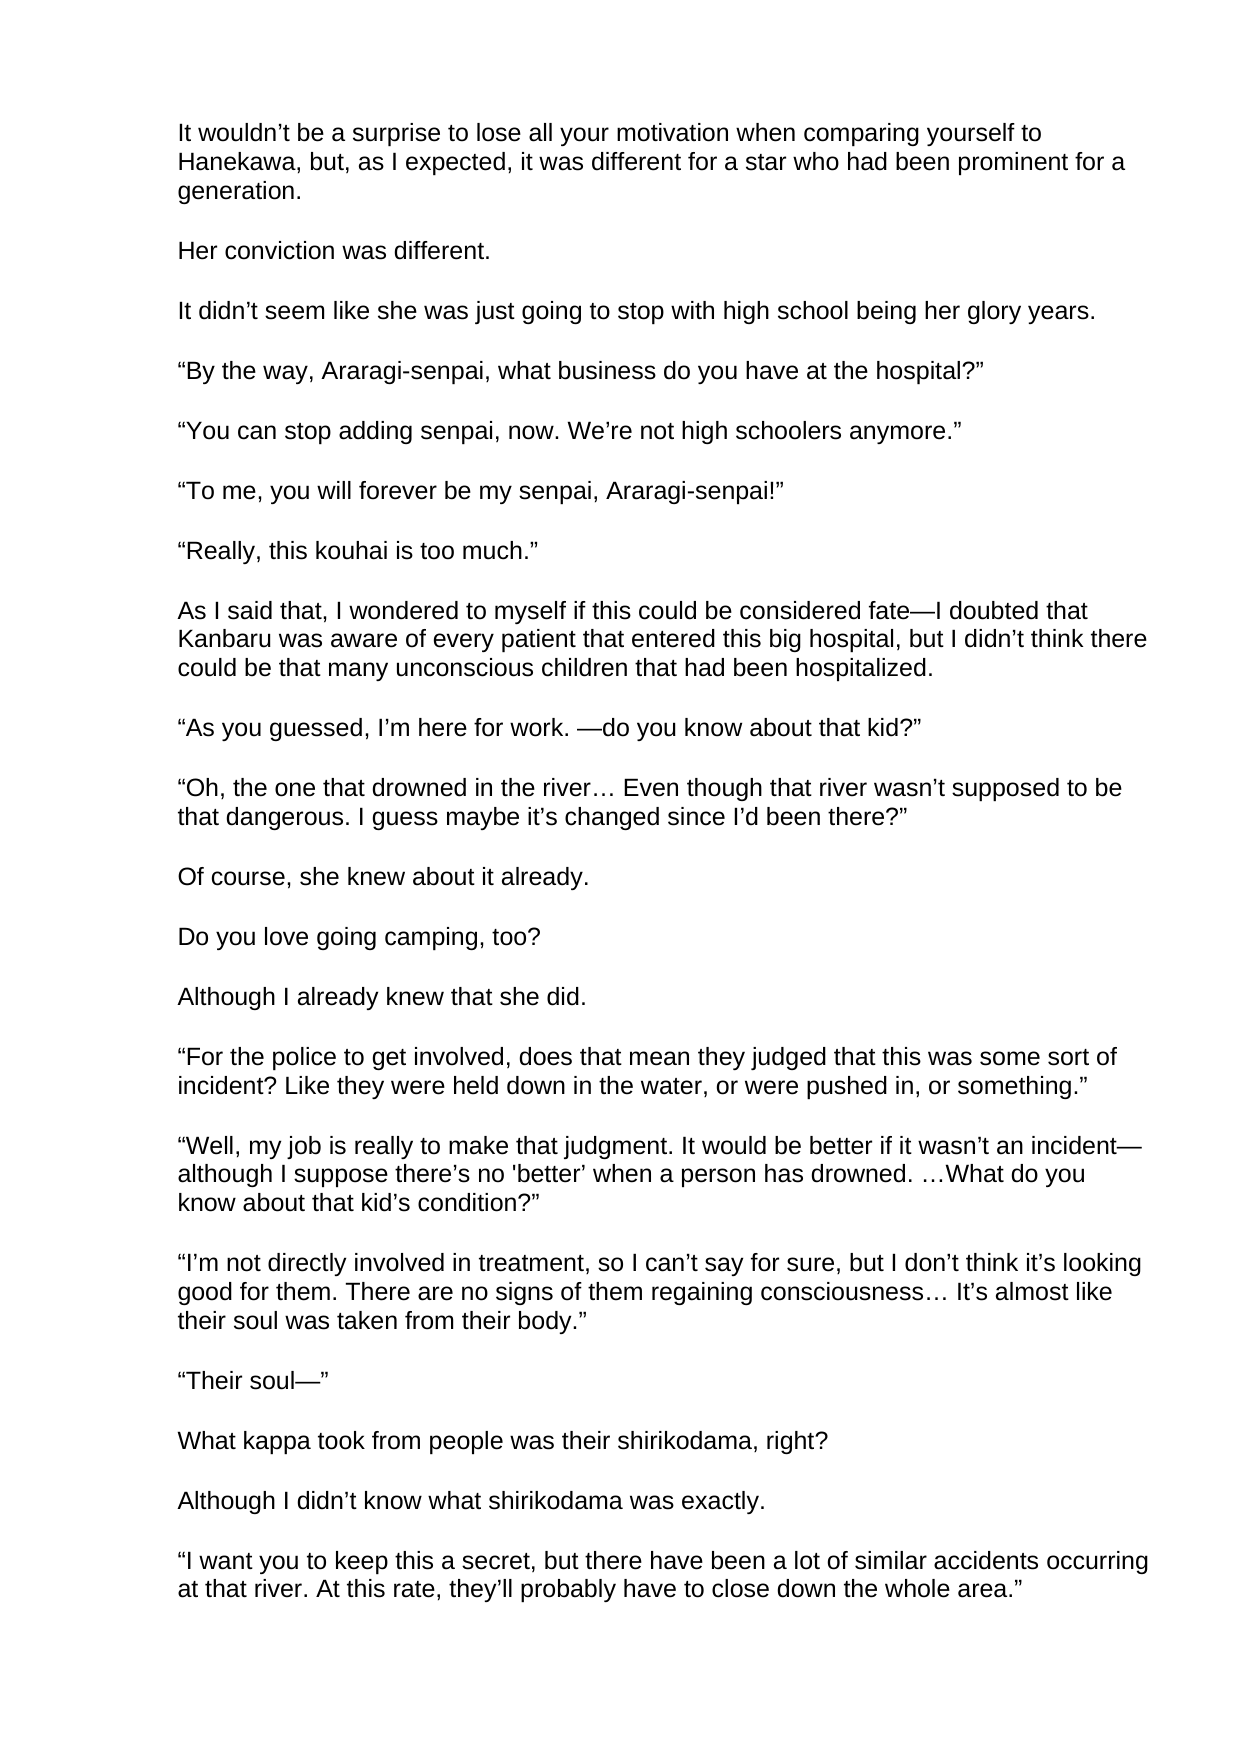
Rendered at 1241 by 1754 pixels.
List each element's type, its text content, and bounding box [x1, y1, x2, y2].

text What kappa took from people was their shirikodama, right? [177, 1426, 1152, 1454]
text “Really, this kouhai is too much.” [177, 536, 1152, 564]
text “Well, my job is really to make that judgment. It would be better if it wasn’t an incident—although I suppose there’s no 'better’ when a person has drowned. …What do you know about that kid’s condition?” [177, 1131, 1152, 1217]
text “I want you to keep this a secret, but there have been a lot of similar accidents occurring at that river. At this rate, they’ll probably have to close down the whole area.” [177, 1546, 1152, 1603]
text Of course, she knew about it already. [177, 862, 1152, 891]
text “You can stop adding senpai, now. We’re not high schoolers anymore.” [177, 416, 1152, 444]
text “Oh, the one that drowned in the river… Even though that river wasn’t supposed to be that dangerous. I guess maybe it’s changed since I’d been there?” [177, 773, 1152, 831]
text Her conviction was different. [177, 236, 1152, 264]
text As I said that, I wondered to myself if this could be considered fate—I doubted that Kanbaru was aware of every patient that entered this big hospital, but I didn’t think there could be that many unconscious children that had been hospitalized. [177, 596, 1152, 682]
text “As you guessed, I’m here for work. —do you know about that kid?” [177, 713, 1152, 742]
text “Their soul—” [177, 1366, 1152, 1394]
text Do you love going camping, too? [177, 922, 1152, 951]
text “To me, you will forever be my senpai, Araragi-senpai!” [177, 476, 1152, 504]
text Although I didn’t know what shirikodama was exactly. [177, 1486, 1152, 1514]
text Although I already knew that she did. [177, 982, 1152, 1011]
text It didn’t seem like she was just going to stop with high school being her glory years. [177, 296, 1152, 324]
text “By the way, Araragi-senpai, what business do you have at the hospital?” [177, 356, 1152, 384]
text It wouldn’t be a surprise to lose all your motivation when comparing yourself to Hanekawa, but, as I expected, it was different for a star who had been prominent for a generation. [177, 118, 1152, 204]
text “For the police to get involved, does that mean they judged that this was some sort of incident? Like they were held down in the water, or were pushed in, or something.” [177, 1042, 1152, 1099]
text “I’m not directly involved in treatment, so I can’t say for sure, but I don’t think it’s looking good for them. There are no signs of them regaining consciousness… It’s almost like their soul was taken from their body.” [177, 1248, 1152, 1334]
